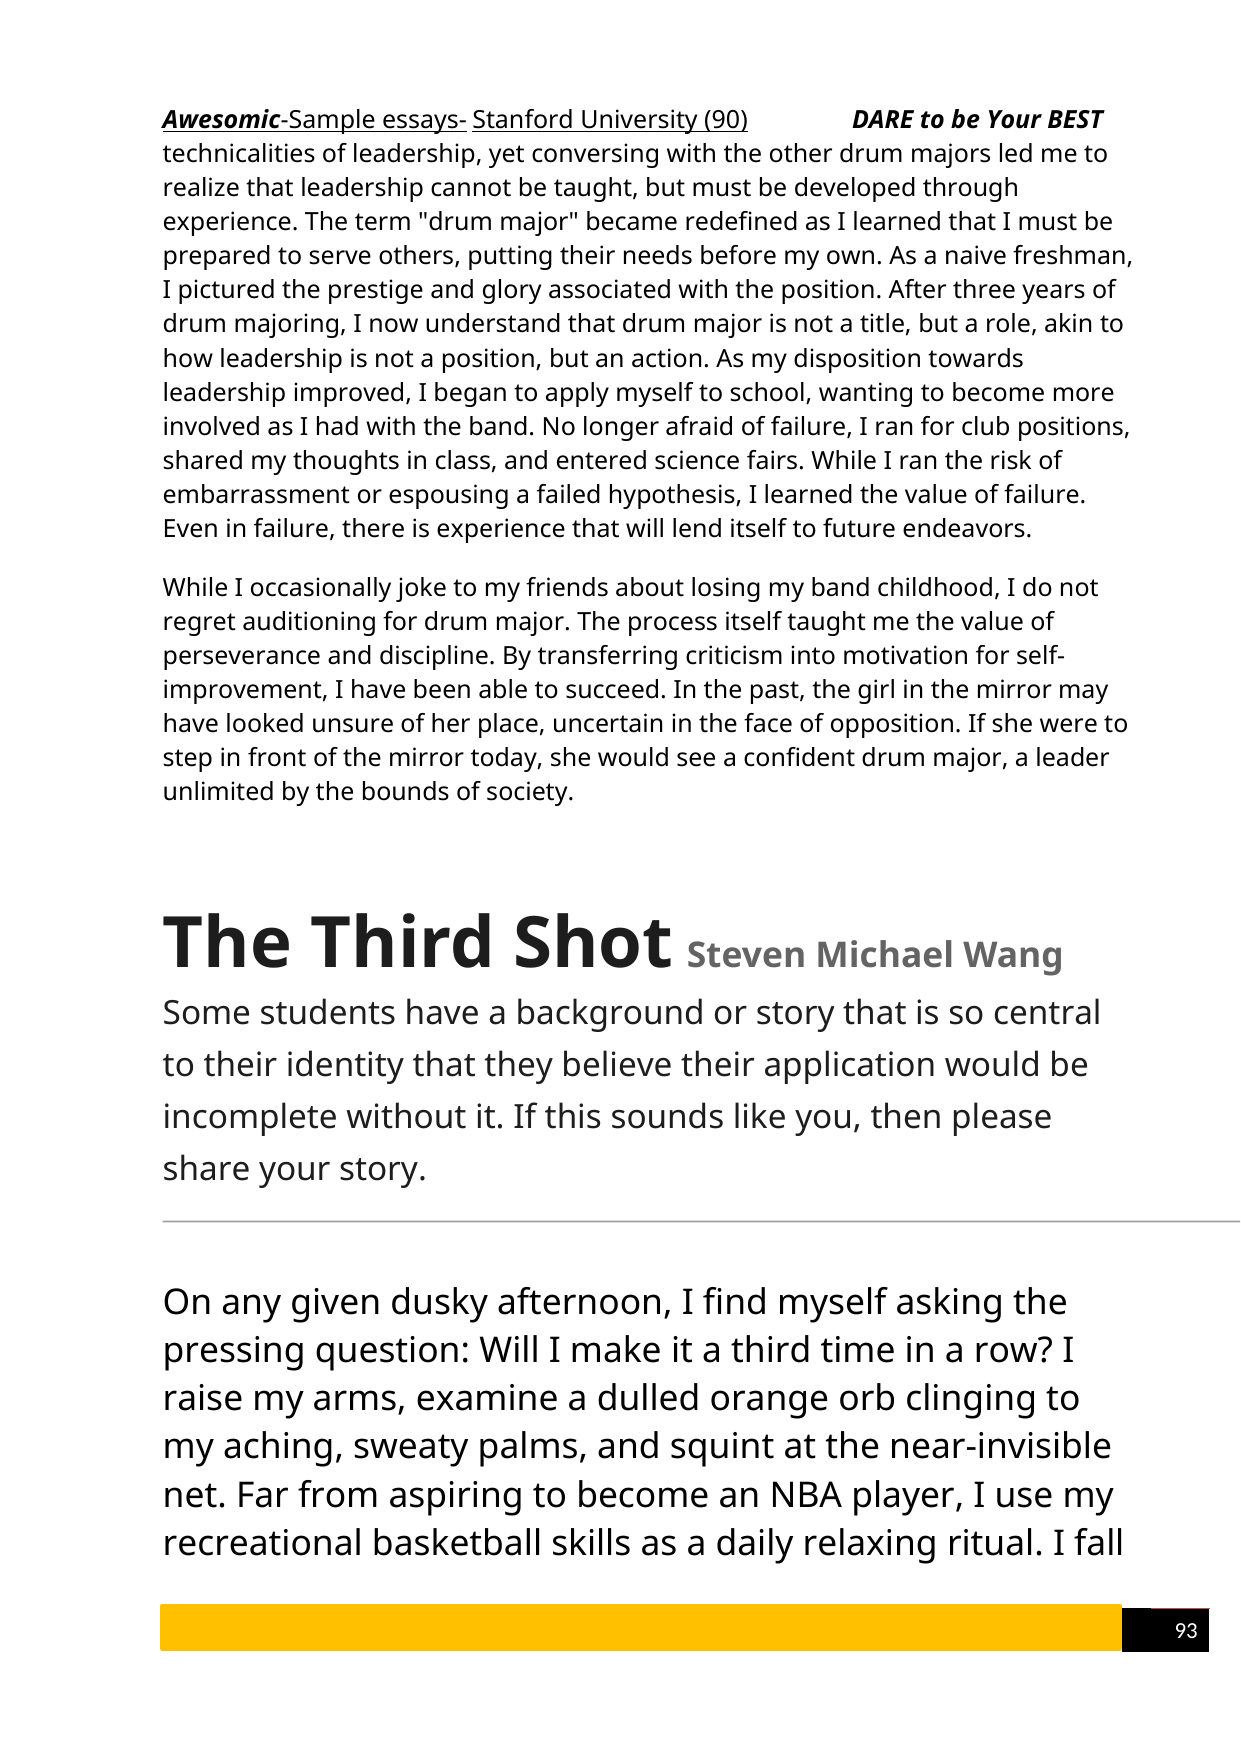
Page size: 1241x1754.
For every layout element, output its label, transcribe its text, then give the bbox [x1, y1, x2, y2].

subtitle Some students have a background or story that is so central to their identity that they believe their application would be incomplete without it. If this sounds like you, then please share your story. [162, 988, 1137, 1191]
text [162, 136, 1137, 544]
subtitle The Third Shot Steven Michael Wang [162, 892, 1137, 988]
text While I occasionally joke to my friends about losing my band childhood, I do not regret auditioning for drum major. The process itself taught me the value of perseverance and discipline. By transferring criticism into motivation for self-improvement, I have been able to succeed. In the past, the girl in the mirror may have looked unsure of her place, uncertain in the face of opposition. If she were to step in front of the mirror today, she would see a confident drum major, a leader unlimited by the bounds of society. [162, 569, 1137, 808]
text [162, 1276, 1137, 1566]
